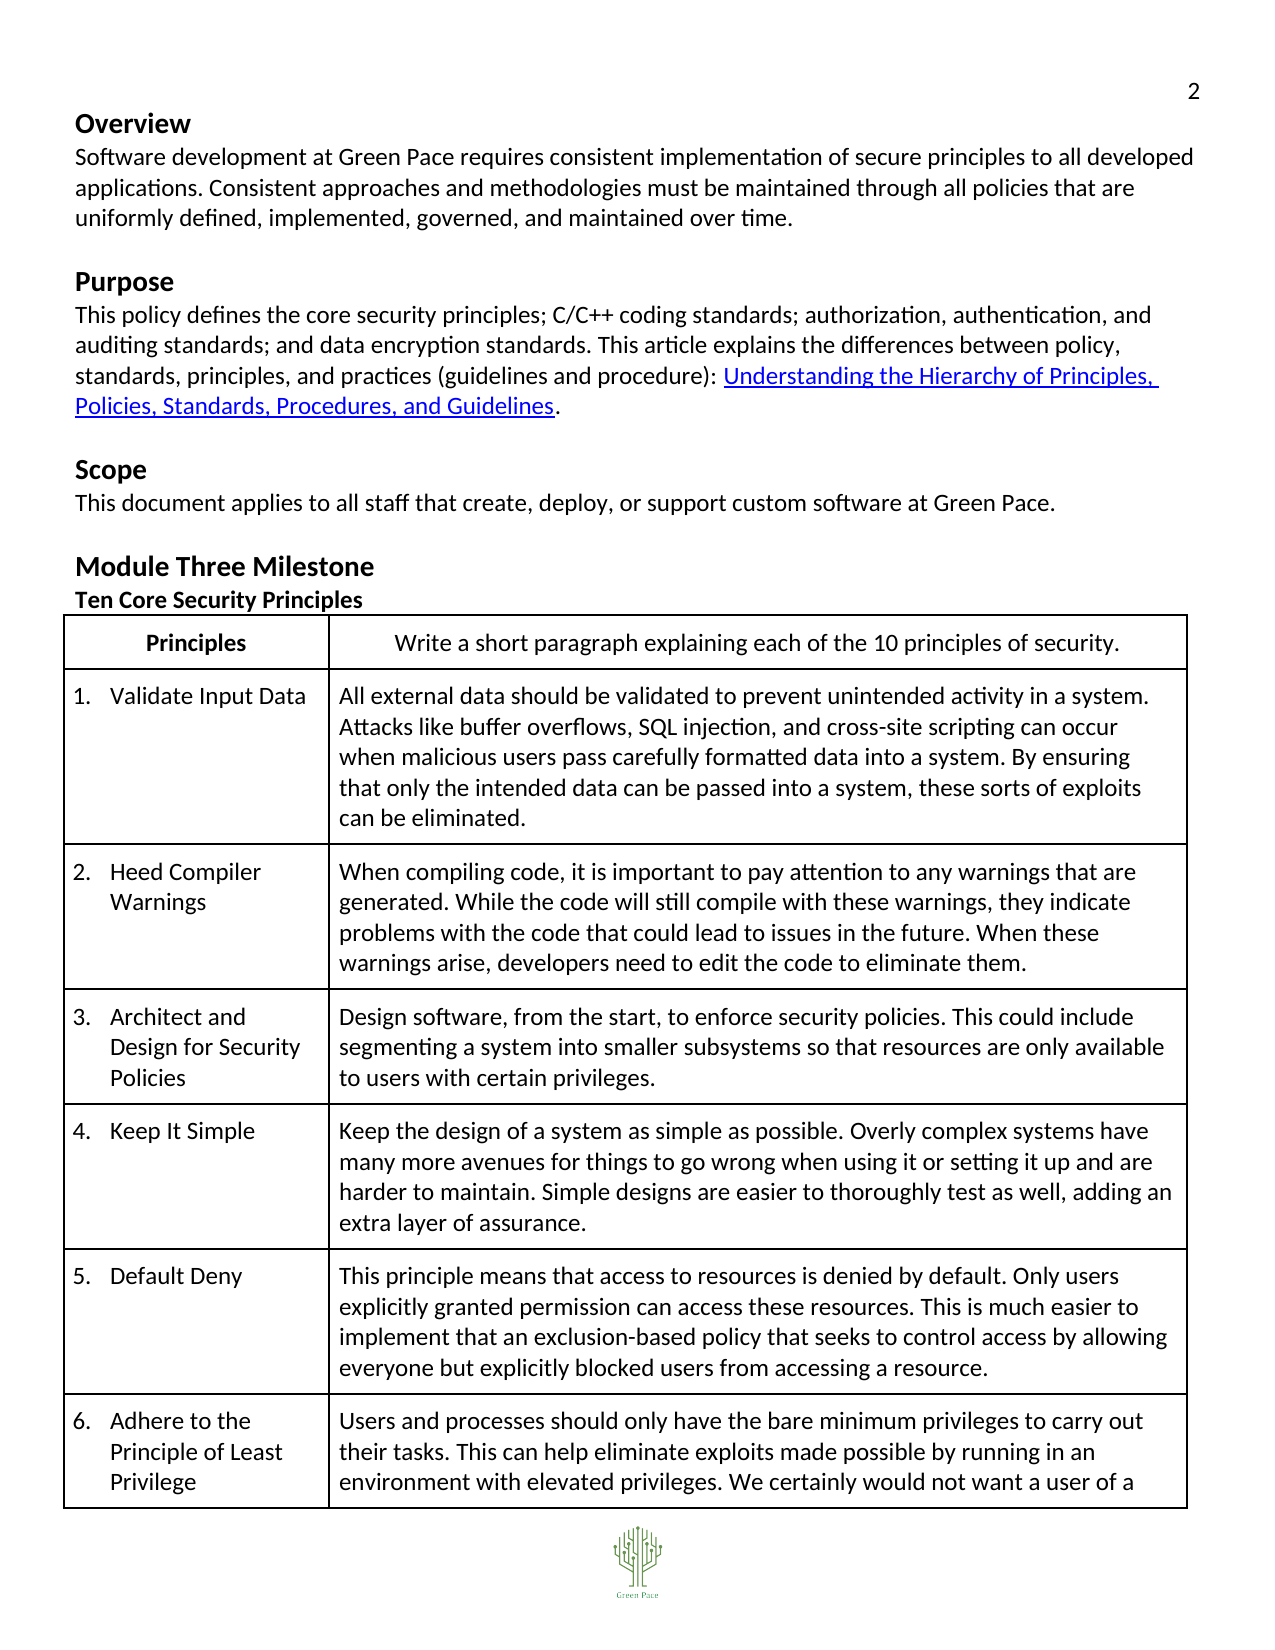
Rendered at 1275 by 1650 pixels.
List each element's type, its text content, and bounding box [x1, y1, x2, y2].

table_cell This principle means that access to resources is denied by default. Only users explicitly granted permission can access these resources. This is much easier to implement that an exclusion-based policy that seeks to control access by allowing everyone but explicitly blocked users from accessing a resource. [330, 1250, 1186, 1393]
text This document applies to all staff that create, deploy, or support custom software at Green Pace. [75, 487, 1200, 518]
table_header Principles [65, 616, 328, 668]
table_cell Architect and Design for Security Policies [65, 990, 328, 1103]
table_cell All external data should be validated to prevent unintended activity in a system. Attacks like buffer overflows, SQL injection, and cross-site scripting can occur when malicious users pass carefully formatted data into a system. By ensuring that only the intended data can be passed into a system, these sorts of exploits can be eliminated. [330, 670, 1186, 843]
table_header Write a short paragraph explaining each of the 10 principles of security. [330, 616, 1186, 668]
table_cell Heed Compiler Warnings [65, 845, 328, 988]
table_cell Keep the design of a system as simple as possible. Overly complex systems have many more avenues for things to go wrong when using it or setting it up and are harder to maintain. Simple designs are easier to thoroughly test as well, adding an extra layer of assurance. [330, 1105, 1186, 1248]
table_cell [65, 1395, 328, 1507]
subtitle Overview [75, 106, 1200, 141]
table_cell Default Deny [65, 1250, 328, 1393]
subtitle Module Three Milestone [75, 548, 1200, 584]
subtitle Scope [75, 451, 1200, 487]
subtitle Ten Core Security Principles [75, 584, 1200, 614]
table_cell Design software, from the start, to enforce security policies. This could include segmenting a system into smaller subsystems so that resources are only available to users with certain privileges. [330, 990, 1186, 1103]
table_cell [330, 1395, 1186, 1507]
table_cell When compiling code, it is important to pay attention to any warnings that are generated. While the code will still compile with these warnings, they indicate problems with the code that could lead to issues in the future. When these warnings arise, developers need to edit the code to eliminate them. [330, 845, 1186, 988]
picture [605, 1521, 670, 1606]
table_cell Validate Input Data [65, 670, 328, 843]
table_cell Keep It Simple [65, 1105, 328, 1248]
subtitle Purpose [75, 263, 1200, 299]
text This policy defines the core security principles; C/C++ coding standards; authorization, authentication, and auditing standards; and data encryption standards. This article explains the differences between policy, standards, principles, and practices (guidelines and procedure): Understanding the Hierarchy of Principles, Policies, Standards, Procedures, and Guidelines. [75, 299, 1200, 421]
text Software development at Green Pace requires consistent implementation of secure principles to all developed applications. Consistent approaches and methodologies must be maintained through all policies that are uniformly defined, implemented, governed, and maintained over time. [75, 141, 1200, 233]
